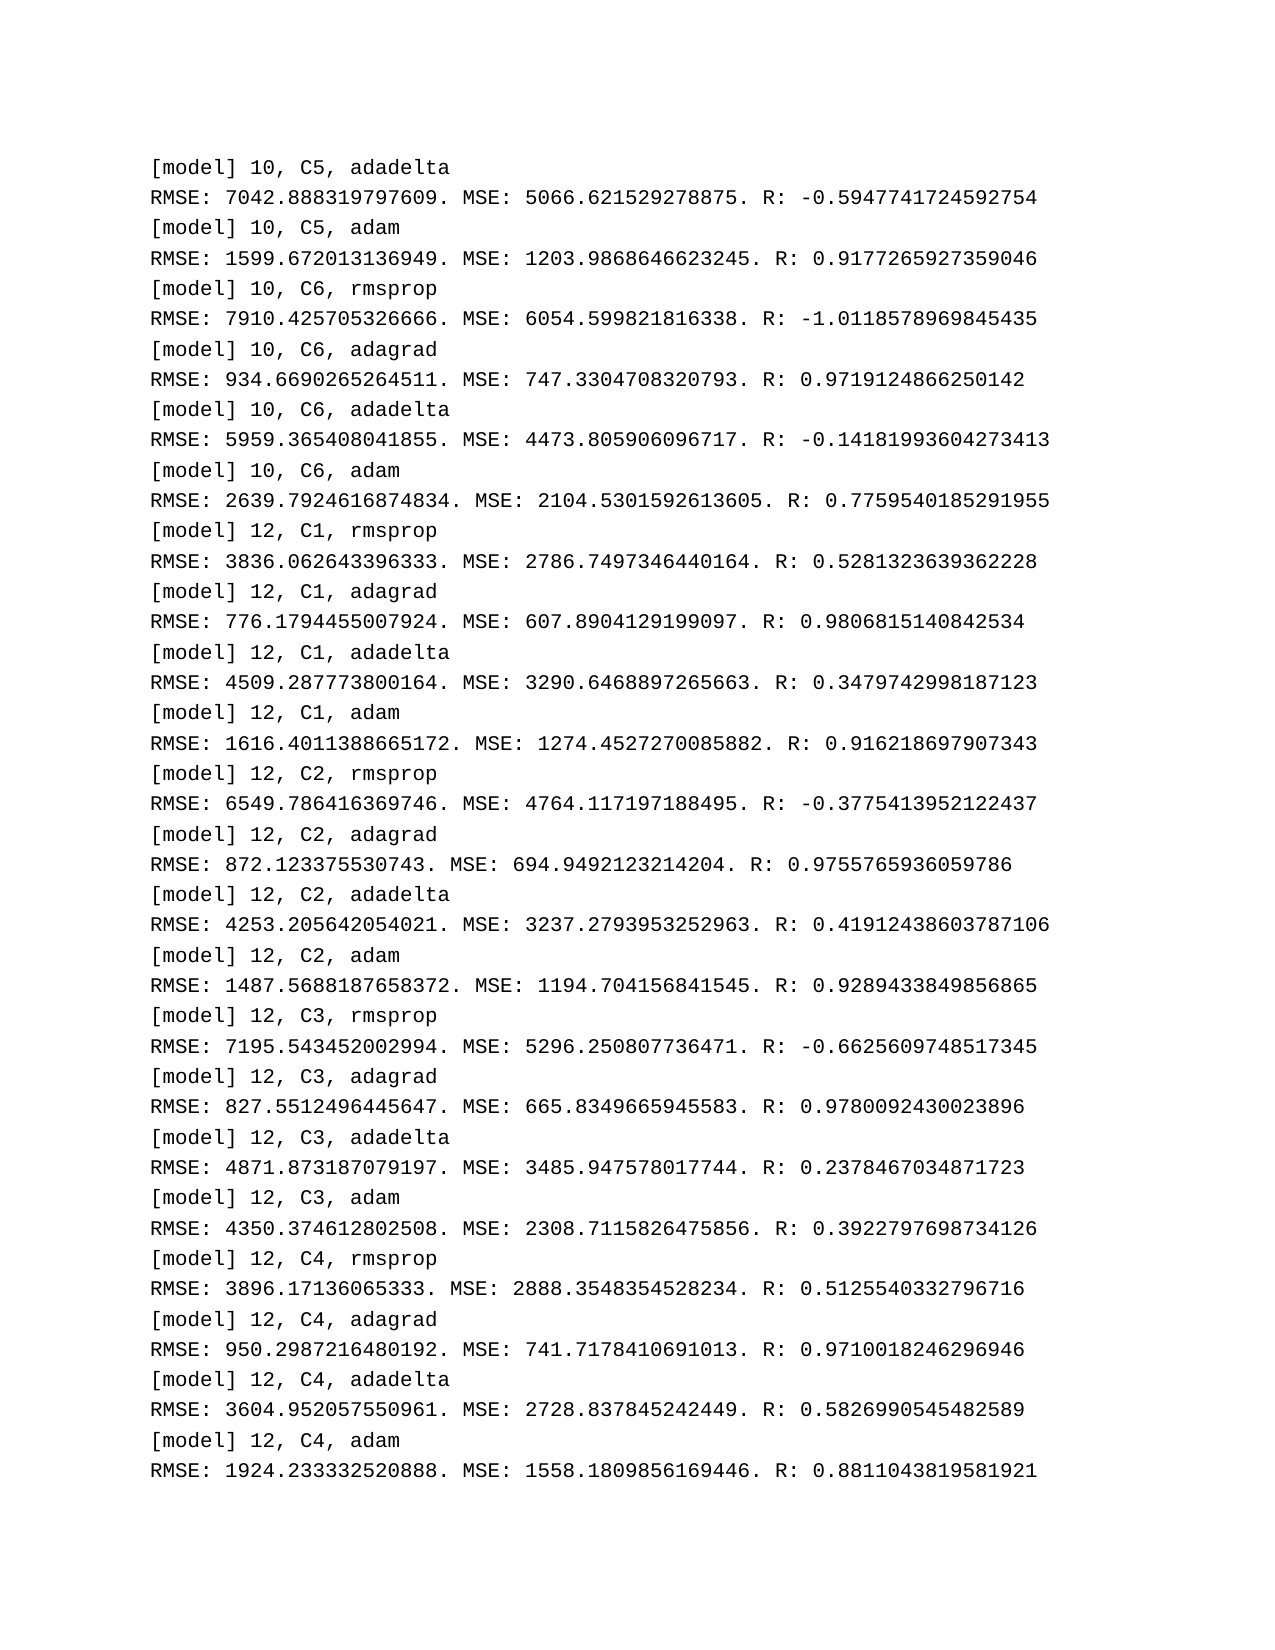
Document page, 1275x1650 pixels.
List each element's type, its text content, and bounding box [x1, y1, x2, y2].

text RMSE: 4871.873187079197. MSE: 3485.947578017744. R: 0.2378467034871723 [150, 1150, 1125, 1181]
text [model] 12, C4, adadelta [150, 1362, 1125, 1393]
text RMSE: 6549.786416369746. MSE: 4764.117197188495. R: -0.3775413952122437 [150, 787, 1125, 817]
text [model] 12, C2, adagrad [150, 817, 1125, 847]
text [model] 12, C1, adadelta [150, 635, 1125, 665]
text [model] 12, C3, adadelta [150, 1120, 1125, 1150]
text RMSE: 776.1794455007924. MSE: 607.8904129199097. R: 0.9806815140842534 [150, 605, 1125, 635]
text RMSE: 3836.062643396333. MSE: 2786.7497346440164. R: 0.5281323639362228 [150, 544, 1125, 574]
text [model] 12, C4, adam [150, 1423, 1125, 1453]
text [model] 12, C1, adam [150, 696, 1125, 726]
text [model] 12, C3, adam [150, 1181, 1125, 1211]
text RMSE: 4350.374612802508. MSE: 2308.7115826475856. R: 0.3922797698734126 [150, 1211, 1125, 1241]
text RMSE: 5959.365408041855. MSE: 4473.805906096717. R: -0.14181993604273413 [150, 423, 1125, 453]
text [model] 10, C6, adam [150, 453, 1125, 483]
text [model] 12, C4, adagrad [150, 1302, 1125, 1332]
text RMSE: 1616.4011388665172. MSE: 1274.4527270085882. R: 0.916218697907343 [150, 726, 1125, 756]
text RMSE: 934.6690265264511. MSE: 747.3304708320793. R: 0.9719124866250142 [150, 362, 1125, 392]
text RMSE: 950.2987216480192. MSE: 741.7178410691013. R: 0.9710018246296946 [150, 1332, 1125, 1362]
text [model] 12, C1, rmsprop [150, 514, 1125, 544]
text [model] 10, C6, adadelta [150, 392, 1125, 423]
text [model] 12, C2, adadelta [150, 877, 1125, 908]
text RMSE: 7910.425705326666. MSE: 6054.599821816338. R: -1.0118578969845435 [150, 302, 1125, 332]
text [model] 12, C4, rmsprop [150, 1241, 1125, 1272]
text [model] 10, C5, adadelta [150, 150, 1125, 180]
text RMSE: 4509.287773800164. MSE: 3290.6468897265663. R: 0.3479742998187123 [150, 665, 1125, 696]
text [model] 10, C5, adam [150, 211, 1125, 241]
text RMSE: 2639.7924616874834. MSE: 2104.5301592613605. R: 0.7759540185291955 [150, 483, 1125, 514]
text [model] 12, C3, rmsprop [150, 999, 1125, 1029]
text RMSE: 4253.205642054021. MSE: 3237.2793953252963. R: 0.41912438603787106 [150, 908, 1125, 938]
text [model] 12, C3, adagrad [150, 1059, 1125, 1090]
text RMSE: 7195.543452002994. MSE: 5296.250807736471. R: -0.6625609748517345 [150, 1029, 1125, 1059]
text [model] 12, C1, adagrad [150, 574, 1125, 605]
text RMSE: 1599.672013136949. MSE: 1203.9868646623245. R: 0.9177265927359046 [150, 241, 1125, 271]
text RMSE: 3604.952057550961. MSE: 2728.837845242449. R: 0.5826990545482589 [150, 1393, 1125, 1423]
text RMSE: 872.123375530743. MSE: 694.9492123214204. R: 0.9755765936059786 [150, 847, 1125, 877]
text RMSE: 827.5512496445647. MSE: 665.8349665945583. R: 0.9780092430023896 [150, 1090, 1125, 1120]
text RMSE: 3896.17136065333. MSE: 2888.3548354528234. R: 0.5125540332796716 [150, 1272, 1125, 1302]
text RMSE: 1487.5688187658372. MSE: 1194.704156841545. R: 0.9289433849856865 [150, 968, 1125, 999]
text [model] 12, C2, adam [150, 938, 1125, 968]
text RMSE: 1924.233332520888. MSE: 1558.1809856169446. R: 0.8811043819581921 [150, 1453, 1125, 1484]
text [model] 10, C6, adagrad [150, 332, 1125, 362]
text [model] 10, C6, rmsprop [150, 271, 1125, 302]
text RMSE: 7042.888319797609. MSE: 5066.621529278875. R: -0.5947741724592754 [150, 180, 1125, 211]
text [model] 12, C2, rmsprop [150, 756, 1125, 787]
